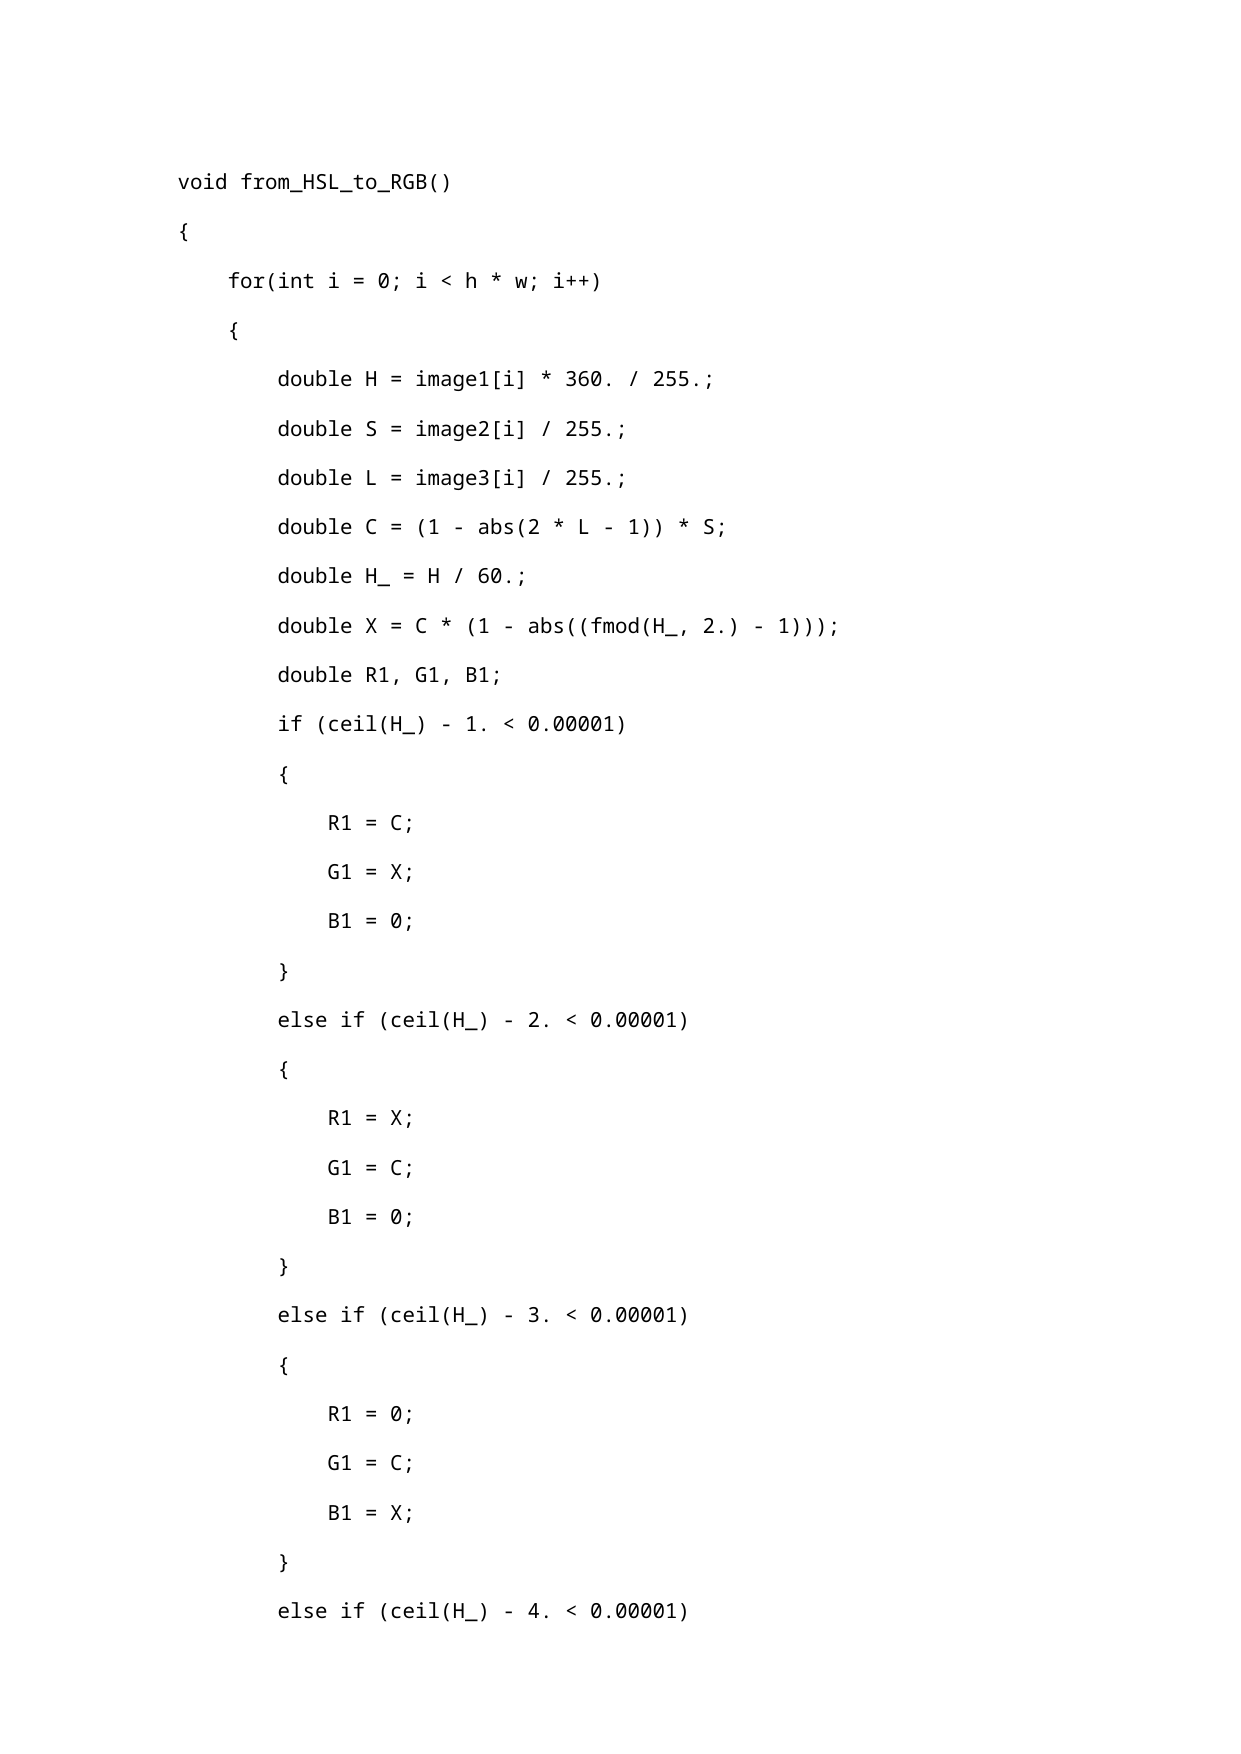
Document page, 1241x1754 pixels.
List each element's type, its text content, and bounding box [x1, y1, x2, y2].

text R1 = C; [177, 808, 1152, 836]
text double R1, G1, B1; [177, 660, 1152, 688]
text void from_HSL_to_RGB() [177, 167, 1152, 196]
text } [177, 1547, 1152, 1575]
text } [177, 1251, 1152, 1280]
text R1 = X; [177, 1103, 1152, 1132]
text B1 = 0; [177, 1202, 1152, 1231]
text else if (ceil(H_) - 3. < 0.00001) [177, 1301, 1152, 1329]
text { [177, 315, 1152, 344]
text B1 = X; [177, 1498, 1152, 1526]
text double C = (1 - abs(2 * L - 1)) * S; [177, 512, 1152, 541]
text double H_ = H / 60.; [177, 562, 1152, 590]
text G1 = C; [177, 1153, 1152, 1181]
text B1 = 0; [177, 906, 1152, 935]
text G1 = C; [177, 1448, 1152, 1477]
text for(int i = 0; i < h * w; i++) [177, 266, 1152, 294]
text double H = image1[i] * 360. / 255.; [177, 364, 1152, 393]
text G1 = X; [177, 857, 1152, 886]
text { [177, 217, 1152, 245]
text else if (ceil(H_) - 4. < 0.00001) [177, 1596, 1152, 1625]
text { [177, 759, 1152, 787]
text { [177, 1350, 1152, 1378]
text } [177, 956, 1152, 984]
text { [177, 1054, 1152, 1083]
text double X = C * (1 - abs((fmod(H_, 2.) - 1))); [177, 611, 1152, 639]
text double S = image2[i] / 255.; [177, 414, 1152, 442]
text double L = image3[i] / 255.; [177, 463, 1152, 491]
text if (ceil(H_) - 1. < 0.00001) [177, 709, 1152, 738]
text R1 = 0; [177, 1399, 1152, 1428]
text else if (ceil(H_) - 2. < 0.00001) [177, 1005, 1152, 1033]
